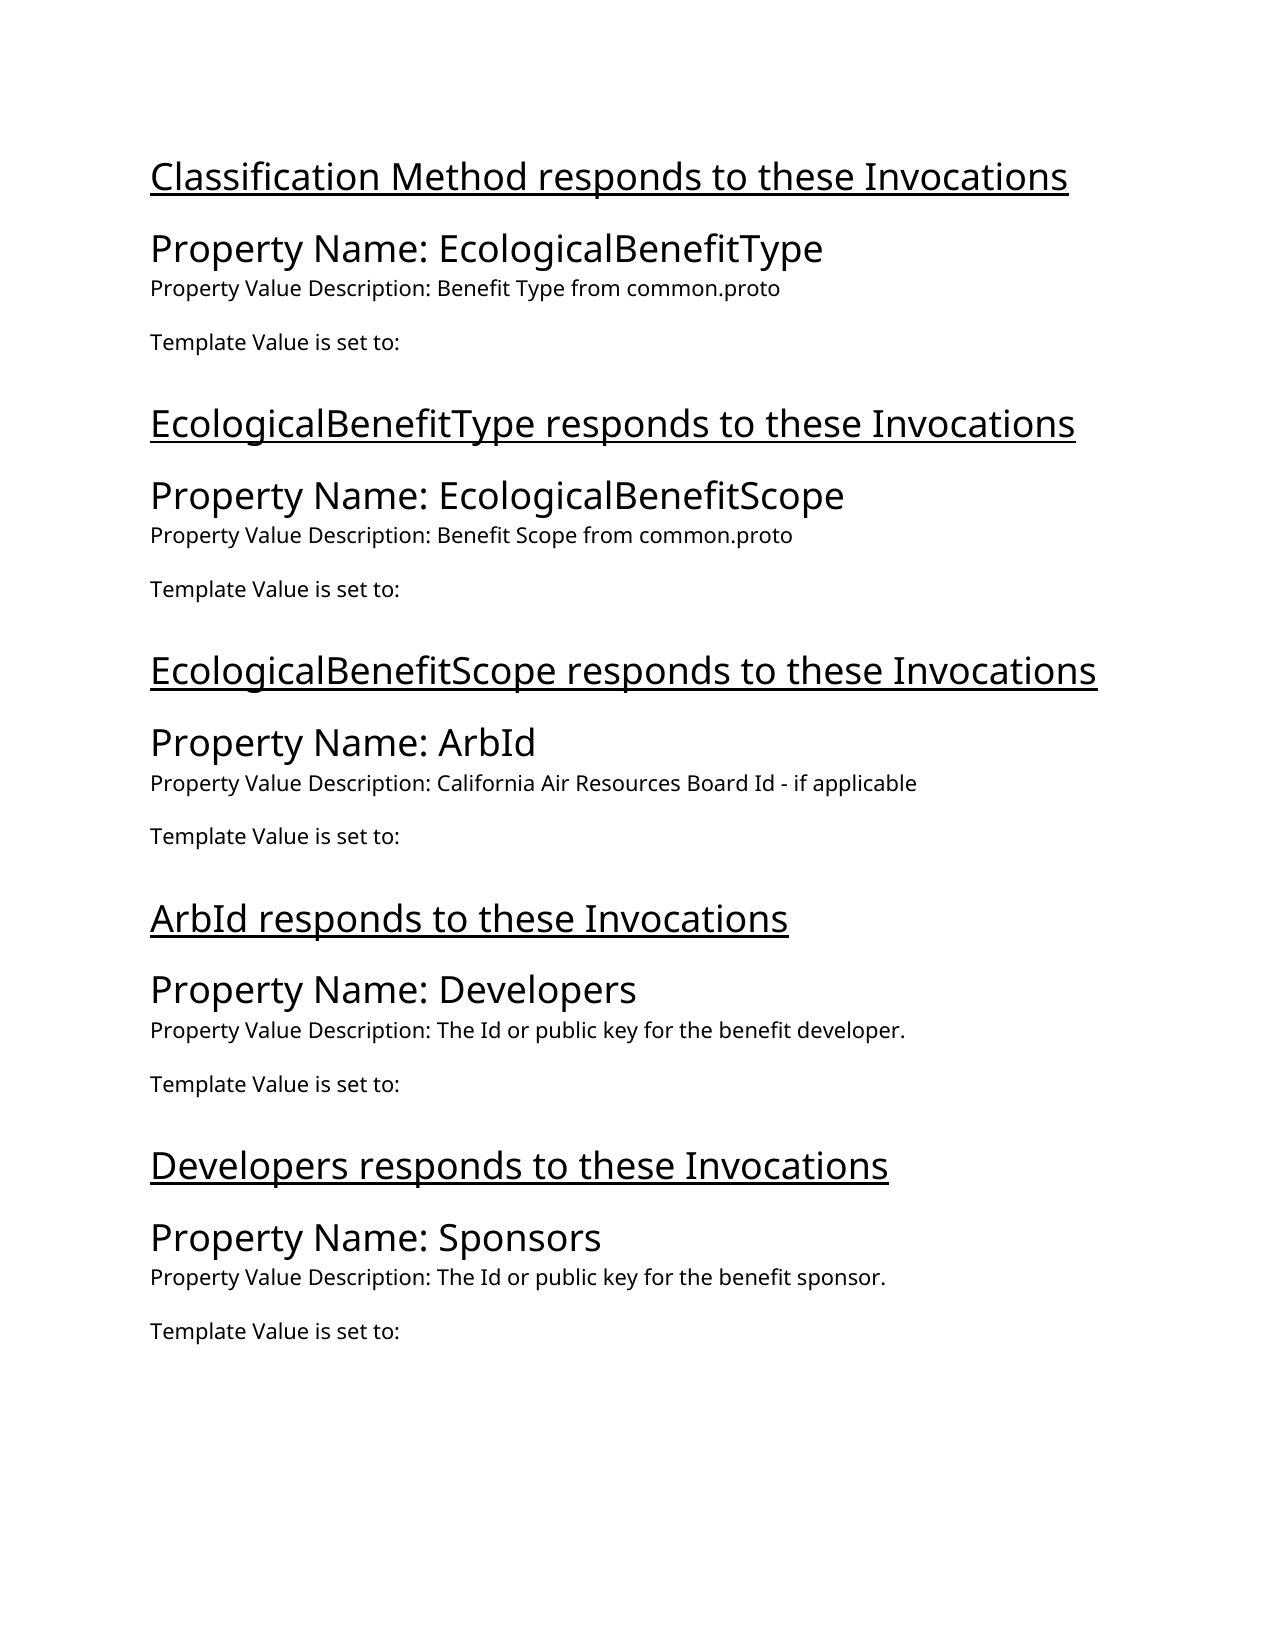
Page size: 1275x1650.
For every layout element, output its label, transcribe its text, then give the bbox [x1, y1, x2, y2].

text Template Value is set to: [150, 327, 1125, 357]
text Template Value is set to: [150, 821, 1125, 851]
text Template Value is set to: [150, 1069, 1125, 1098]
subtitle Property Name: Sponsors [150, 1211, 1125, 1262]
text Property Value Description: Benefit Scope from common.proto [150, 520, 1125, 550]
text Template Value is set to: [150, 574, 1125, 604]
subtitle EcologicalBenefitScope responds to these Invocations [150, 644, 1125, 696]
subtitle EcologicalBenefitType responds to these Invocations [150, 397, 1125, 448]
text Property Value Description: Benefit Type from common.proto [150, 273, 1125, 303]
subtitle Developers responds to these Invocations [150, 1139, 1125, 1190]
text Template Value is set to: [150, 1316, 1125, 1346]
subtitle ArbId responds to these Invocations [150, 892, 1125, 943]
subtitle Property Name: EcologicalBenefitScope [150, 469, 1125, 520]
subtitle Property Name: ArbId [150, 716, 1125, 767]
text Property Value Description: California Air Resources Board Id - if applicable [150, 767, 1125, 797]
text Property Value Description: The Id or public key for the benefit sponsor. [150, 1262, 1125, 1292]
subtitle Property Name: Developers [150, 964, 1125, 1015]
text Property Value Description: The Id or public key for the benefit developer. [150, 1015, 1125, 1044]
subtitle Classification Method responds to these Invocations [150, 150, 1125, 201]
subtitle Property Name: EcologicalBenefitType [150, 222, 1125, 273]
